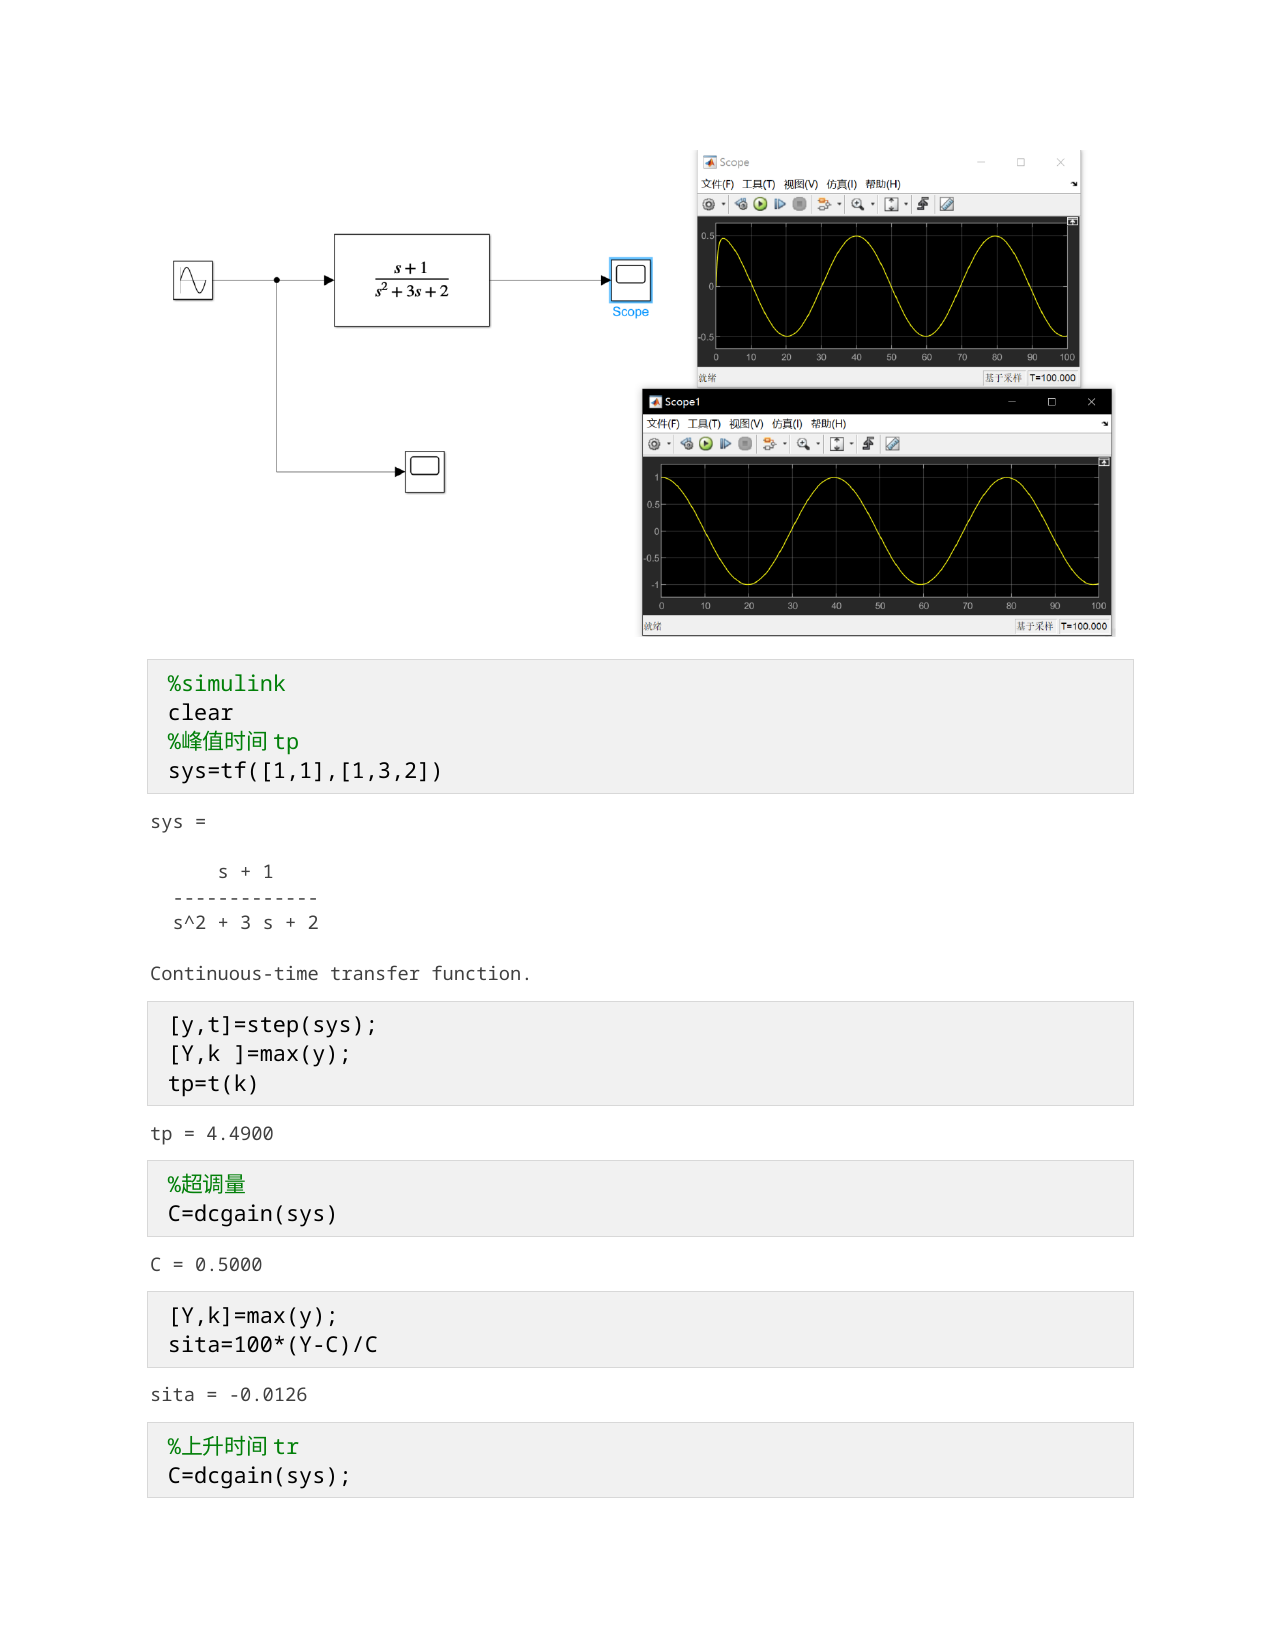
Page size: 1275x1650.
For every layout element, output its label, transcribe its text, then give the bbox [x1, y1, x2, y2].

text clear [148, 688, 1133, 717]
text Continuous-time transfer function. [150, 960, 1125, 986]
text s + 1 [150, 859, 1125, 884]
text ------------- [150, 884, 1125, 910]
text %上升时间tr [148, 1423, 1133, 1451]
text [Y,k ]=max(y); [148, 1030, 1133, 1059]
text C=dcgain(sys); [148, 1451, 1133, 1497]
text s^2 + 3 s + 2 [150, 910, 1125, 935]
text sita = -0.0126 [150, 1382, 1125, 1407]
text sys=tf([1,1],[1,3,2]) [148, 746, 1133, 793]
text C = 0.5000 [150, 1251, 1125, 1277]
text [y,t]=step(sys); [148, 1002, 1133, 1030]
text tp = 4.4900 [150, 1120, 1125, 1146]
picture [150, 150, 1116, 637]
text C=dcgain(sys) [148, 1189, 1133, 1236]
text %simulink [148, 660, 1133, 688]
text sys = [150, 808, 1125, 833]
text tp=t(k) [148, 1059, 1133, 1105]
text %超调量 [148, 1161, 1133, 1189]
text sita=100*(Y-C)/C [148, 1320, 1133, 1367]
text %峰值时间tp [148, 717, 1133, 746]
text [Y,k]=max(y); [148, 1292, 1133, 1320]
